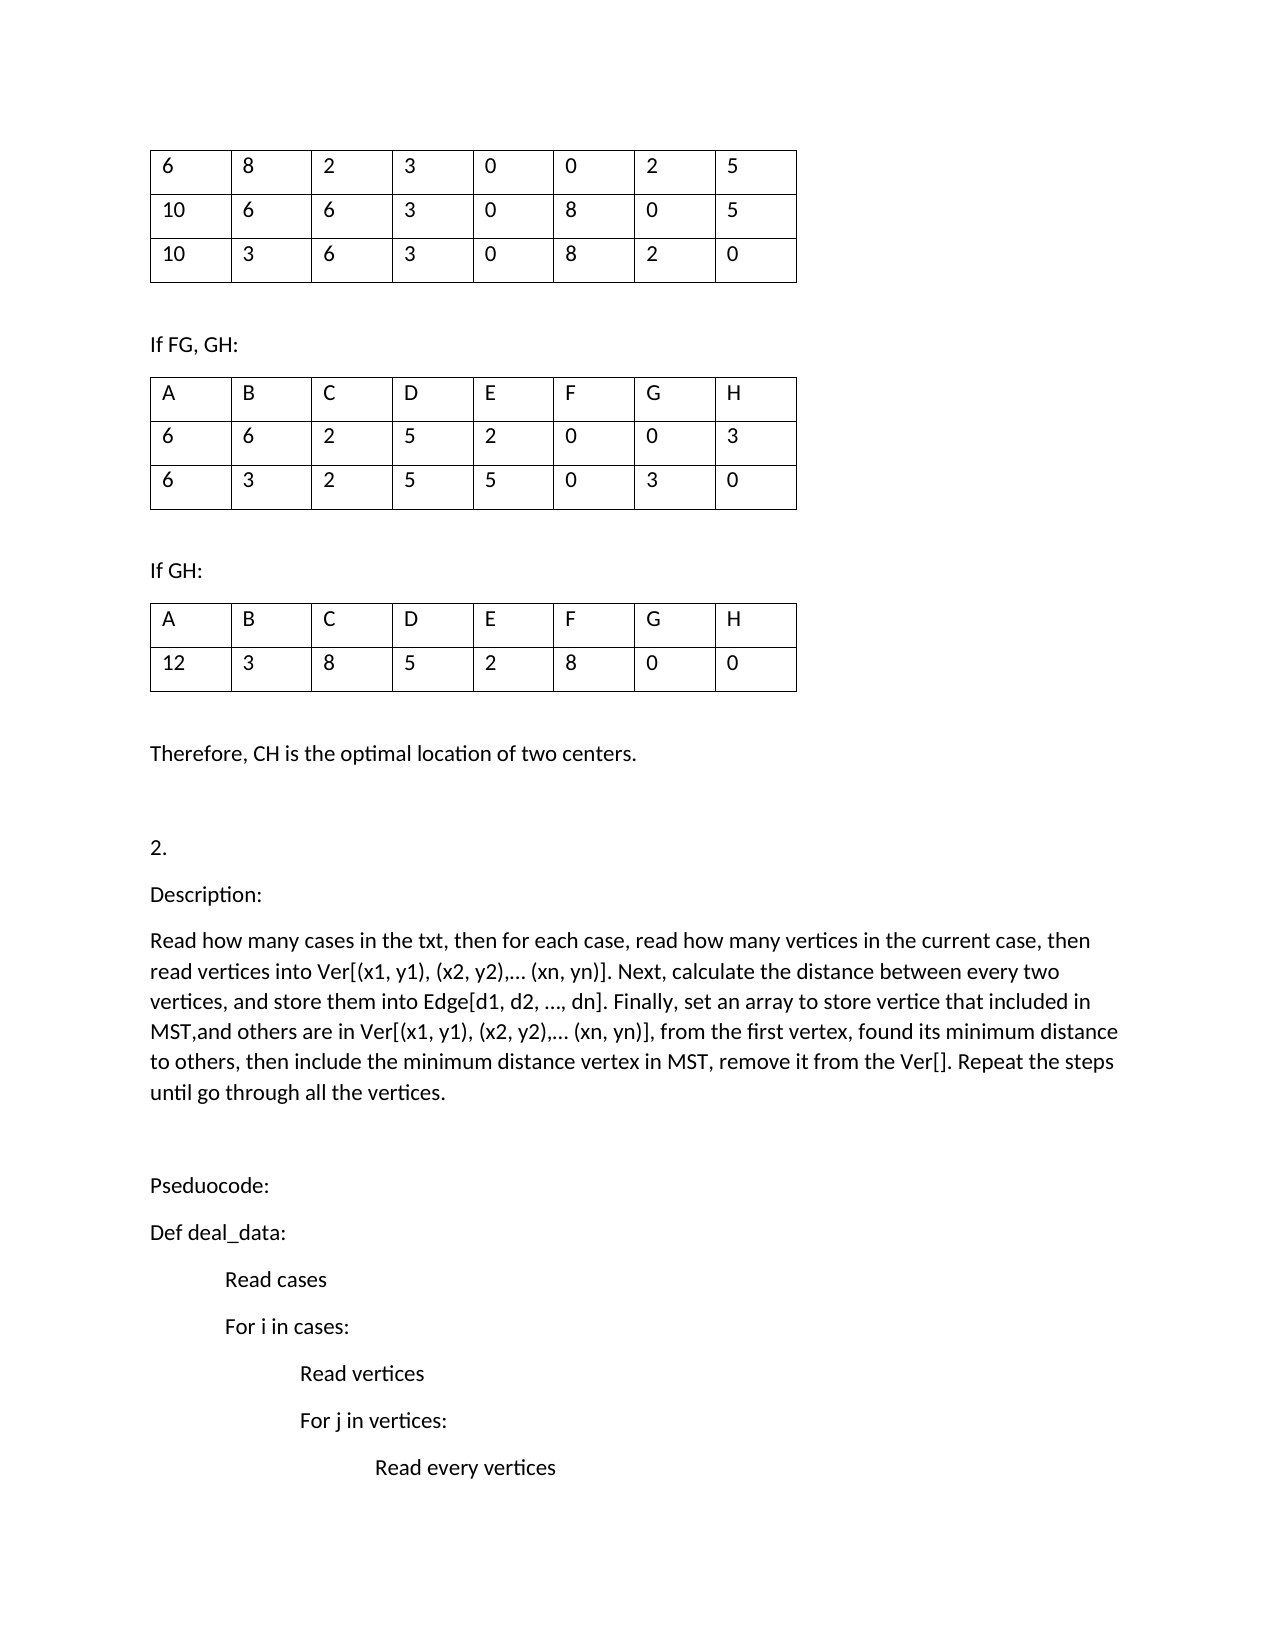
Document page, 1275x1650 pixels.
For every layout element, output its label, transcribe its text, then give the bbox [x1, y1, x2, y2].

table_cell 8 [554, 648, 634, 691]
table_header B [232, 604, 311, 647]
table_cell 5 [393, 422, 473, 464]
table_header B [232, 378, 311, 421]
table_cell 0 [554, 422, 634, 464]
table_header H [716, 378, 796, 421]
table_cell 3 [232, 466, 311, 508]
table_cell 5 [393, 648, 473, 691]
table_cell 8 [312, 648, 392, 691]
table_cell 6 [232, 195, 311, 238]
text If GH: [150, 556, 1125, 584]
table_cell 0 [716, 466, 796, 508]
table_cell 0 [474, 151, 553, 194]
text For i in cases: [150, 1312, 1125, 1340]
table_cell 0 [716, 239, 796, 282]
table_cell 10 [151, 239, 231, 282]
table_header A [151, 378, 231, 421]
table_cell 0 [635, 648, 715, 691]
table_cell 2 [312, 466, 392, 508]
table_header E [474, 604, 553, 647]
table_header E [474, 378, 553, 421]
table_cell 5 [393, 466, 473, 508]
table_cell 0 [716, 648, 796, 691]
table_cell 3 [393, 239, 473, 282]
table_cell 5 [716, 195, 796, 238]
table_cell 2 [474, 422, 553, 464]
table_cell 3 [232, 239, 311, 282]
table_cell 6 [151, 151, 231, 194]
table_cell 3 [393, 151, 473, 194]
table_header G [635, 604, 715, 647]
table_header C [312, 378, 392, 421]
text Def deal_data: [150, 1218, 1125, 1246]
table_header C [312, 604, 392, 647]
table_cell 2 [474, 648, 553, 691]
table_header H [716, 604, 796, 647]
table_cell 0 [554, 151, 634, 194]
text Read every vertices [150, 1453, 1125, 1481]
table_cell 3 [232, 648, 311, 691]
table_cell 8 [232, 151, 311, 194]
table_cell 3 [393, 195, 473, 238]
table_cell 0 [554, 466, 634, 508]
text Read cases [150, 1265, 1125, 1293]
table_cell 8 [554, 239, 634, 282]
text If FG, GH: [150, 330, 1125, 358]
table_cell 2 [312, 151, 392, 194]
table_cell 5 [716, 151, 796, 194]
table_cell 8 [554, 195, 634, 238]
table_cell 2 [312, 422, 392, 464]
table_cell 0 [635, 195, 715, 238]
table_header D [393, 378, 473, 421]
table_header A [151, 604, 231, 647]
table_cell 12 [151, 648, 231, 691]
table_cell 6 [232, 422, 311, 464]
text Pseduocode: [150, 1171, 1125, 1199]
table_header F [554, 604, 634, 647]
table_cell 6 [151, 466, 231, 508]
text For j in vertices: [150, 1406, 1125, 1434]
table_cell 2 [635, 239, 715, 282]
table_cell 5 [474, 466, 553, 508]
table_cell 6 [312, 195, 392, 238]
table_header D [393, 604, 473, 647]
table_cell 0 [474, 239, 553, 282]
table_cell 6 [151, 422, 231, 464]
table_cell 10 [151, 195, 231, 238]
table_cell 0 [635, 422, 715, 464]
text Description: [150, 880, 1125, 908]
text Read how many cases in the txt, then for each case, read how many vertices in the current case, then read vertices into Ver[(x1, y1), (x2, y2),… (xn, yn)]. Next, calculate the distance between every two vertices, and store them into Edge[d1, d2, …, dn]. Finally, set an array to store vertice that included in MST,and others are in Ver[(x1, y1), (x2, y2),… (xn, yn)], from the first vertex, found its minimum distance to others, then include the minimum distance vertex in MST, remove it from the Ver[]. Repeat the steps until go through all the vertices. [150, 927, 1125, 1106]
text Therefore, CH is the optimal location of two centers. [150, 739, 1125, 767]
table_cell 2 [635, 151, 715, 194]
table_header G [635, 378, 715, 421]
text Read vertices [150, 1359, 1125, 1387]
text 2. [150, 833, 1125, 861]
table_cell 0 [474, 195, 553, 238]
table_cell 3 [716, 422, 796, 464]
table_cell 3 [635, 466, 715, 508]
table_header F [554, 378, 634, 421]
table_cell 6 [312, 239, 392, 282]
